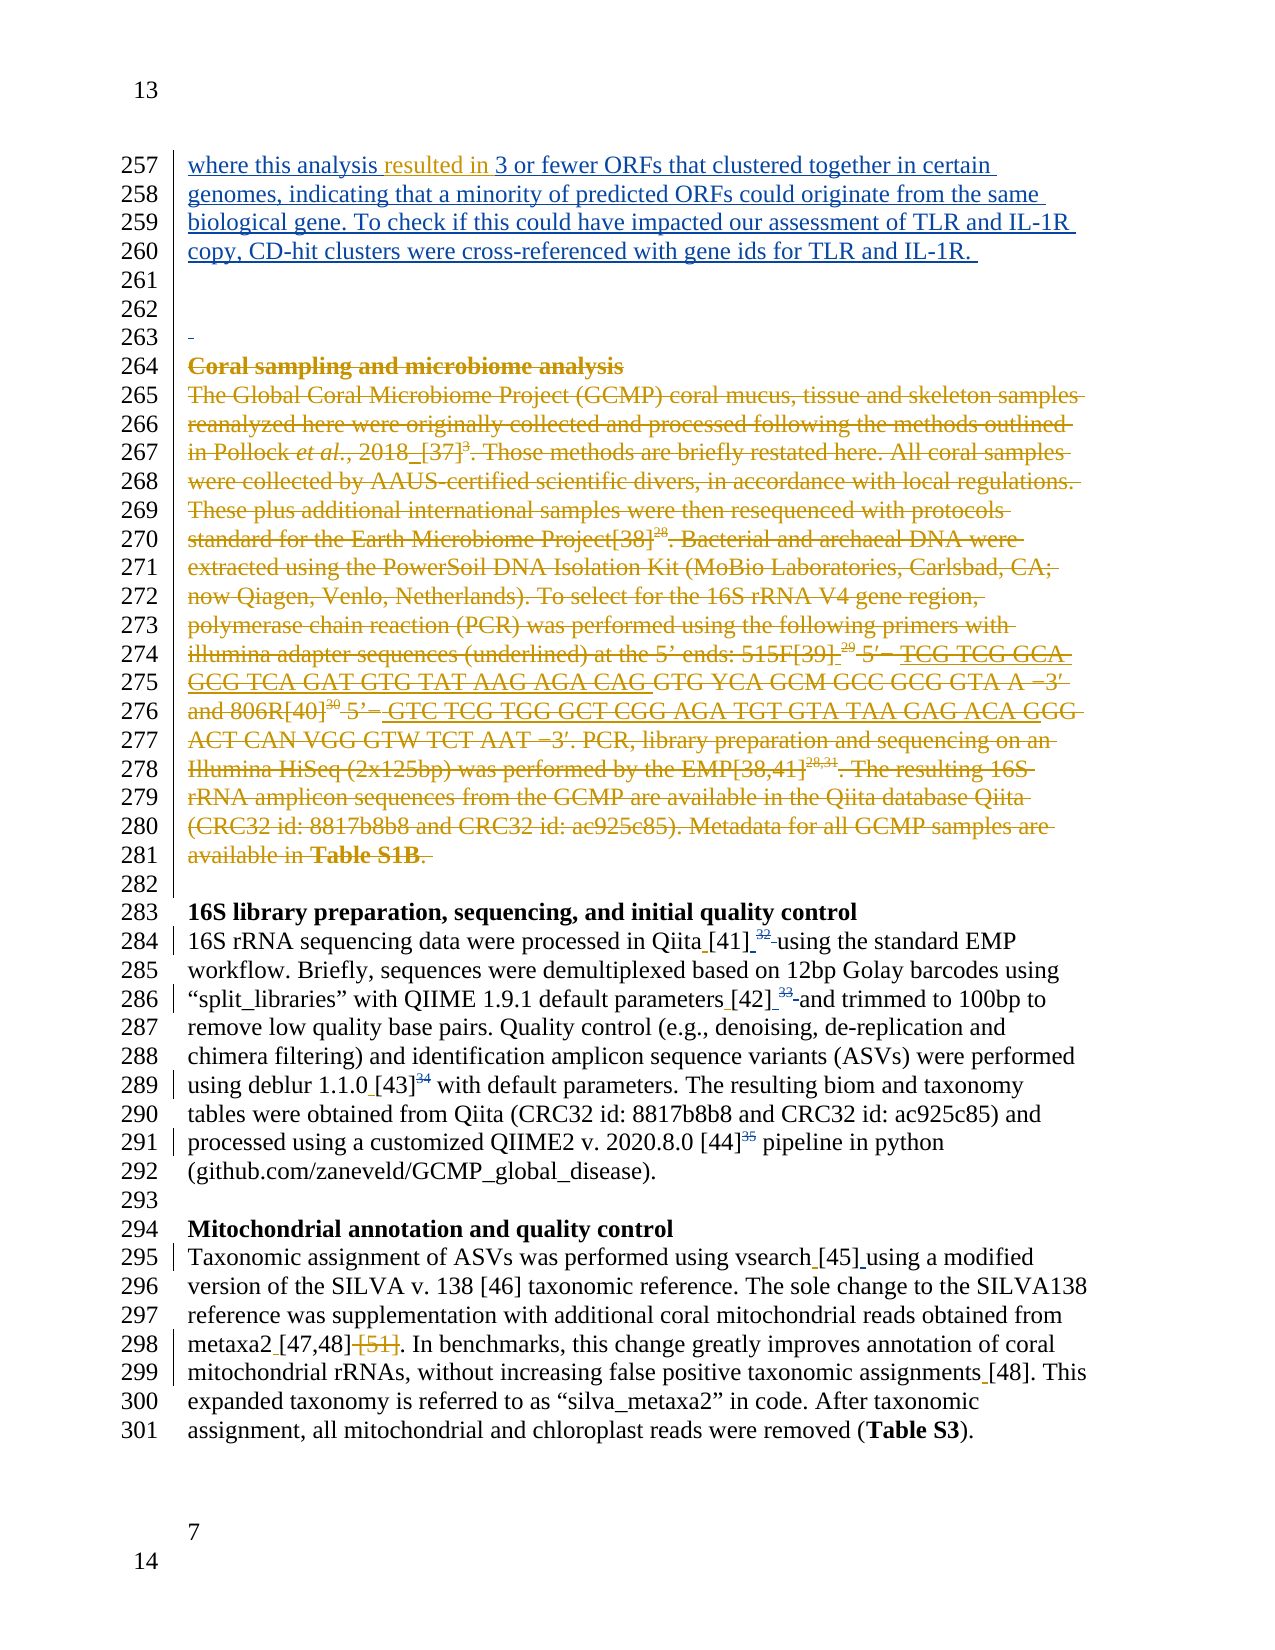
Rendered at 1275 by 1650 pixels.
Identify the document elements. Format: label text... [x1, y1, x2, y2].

text 16S library preparation, sequencing, and initial quality control [187, 897, 1087, 926]
text Taxonomic assignment of ASVs was performed using vsearch[45]using a modified version of the SILVA v. 138 [46] taxonomic reference. The sole change to the SILVA138 reference was supplementation with additional coral mitochondrial reads obtained from metaxa2[47,48]. In benchmarks, this change greatly improves annotation of coral mitochondrial rRNAs, without increasing false positive taxonomic assignments[48]. This expanded taxonomy is referred to as “silva_metaxa2” in code. After taxonomic assignment, all mitochondrial and chloroplast reads were removed (Table S3). [187, 1242, 1087, 1444]
text 16S rRNA sequencing data were processed in Qiita[41]using the standard EMP workflow. Briefly, sequences were demultiplexed based on 12bp Golay barcodes using “split_libraries” with QIIME 1.9.1 default parameters[42]and trimmed to 100bp to remove low quality base pairs. Quality control (e.g., denoising, de-replication and chimera filtering) and identification amplicon sequence variants (ASVs) were performed using deblur 1.1.0[43] with default parameters. The resulting biom and taxonomy tables were obtained from Qiita (CRC32 id: 8817b8b8 and CRC32 id: ac925c85) and processed using a customized QIIME2 v. 2020.8.0 [44] pipeline in python (github.com/zaneveld/GCMP_global_disease). [187, 926, 1087, 1185]
text Mitochondrial annotation and quality control [187, 1214, 1087, 1242]
